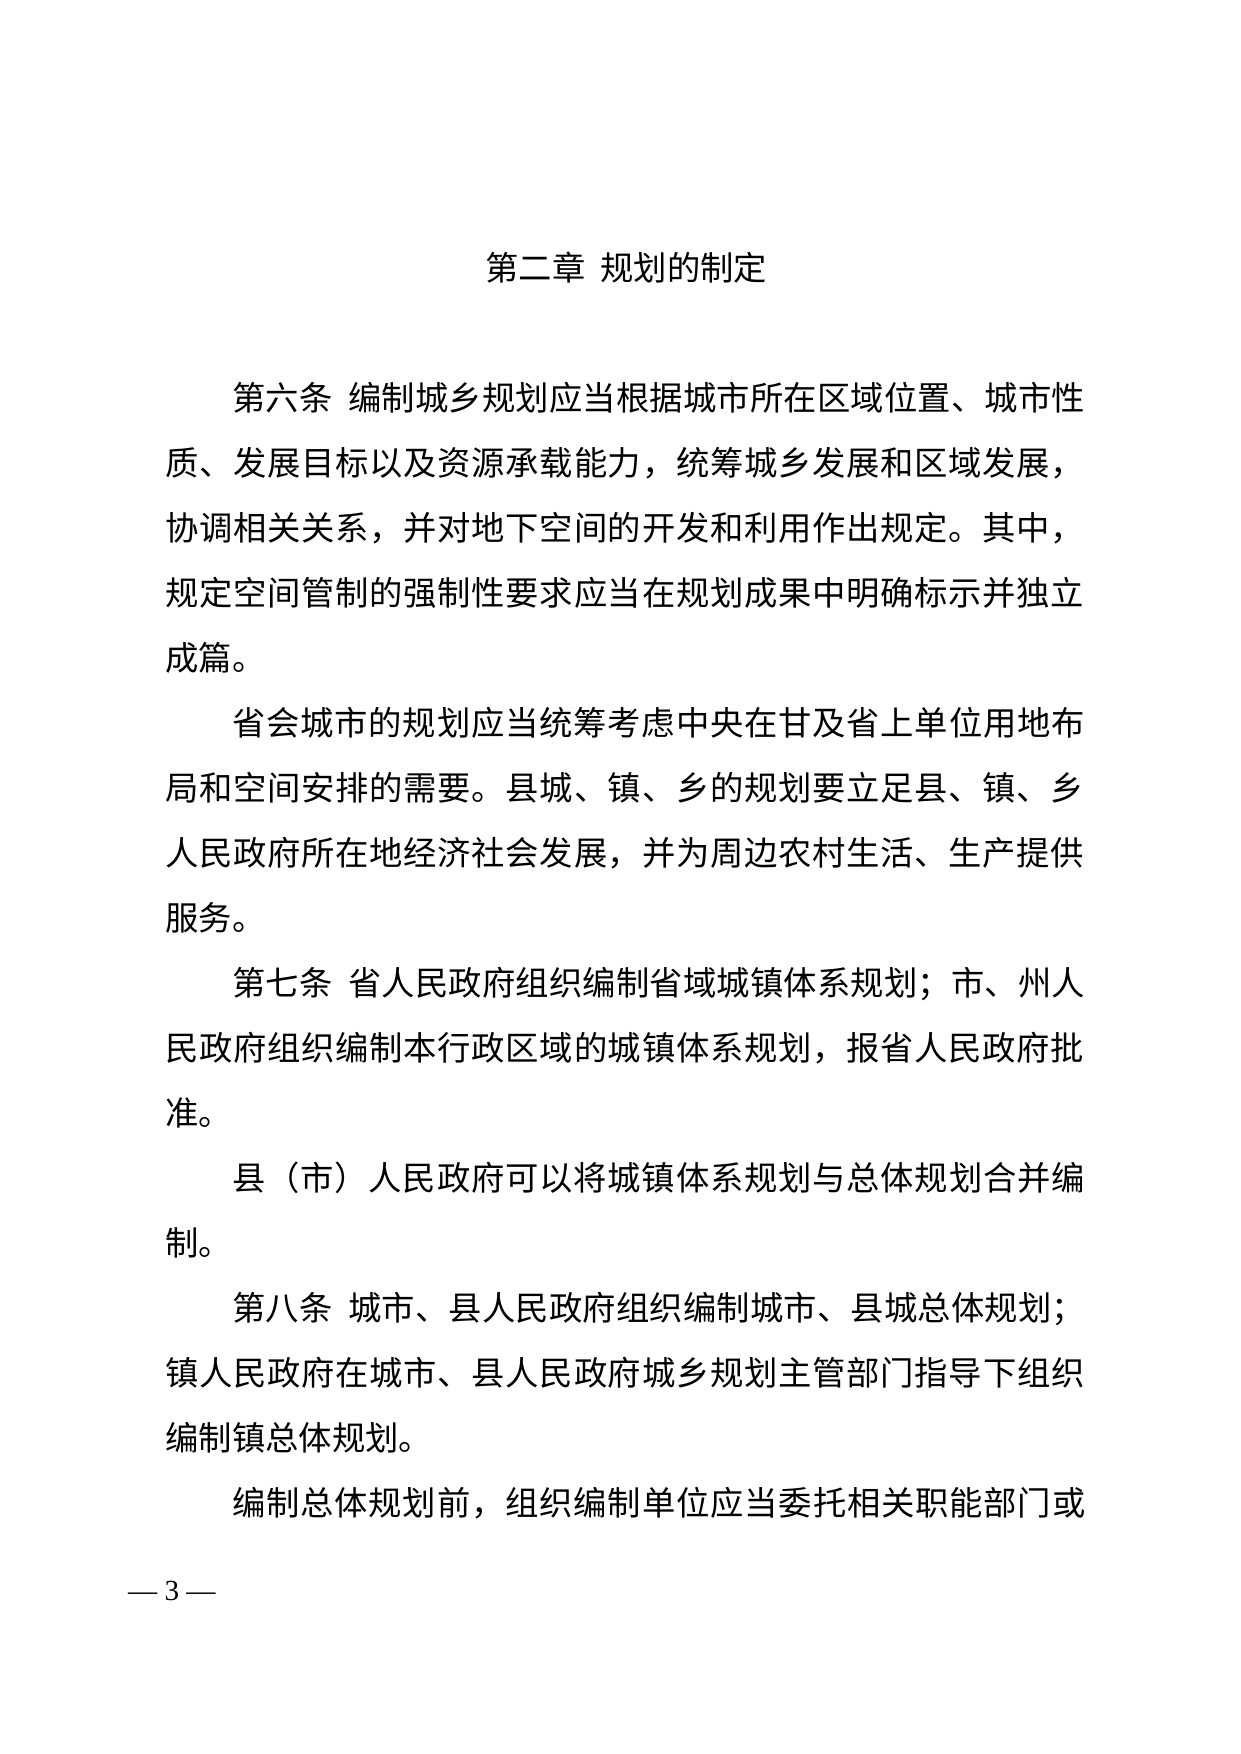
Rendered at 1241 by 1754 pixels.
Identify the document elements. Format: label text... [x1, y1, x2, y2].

text 第八条 城市、县人民政府组织编制城市、县城总体规划；镇人民政府在城市、县人民政府城乡规划主管部门指导下组织编制镇总体规划。 [165, 1273, 1087, 1468]
text 第六条 编制城乡规划应当根据城市所在区域位置、城市性质、发展目标以及资源承载能力，统筹城乡发展和区域发展，协调相关关系，并对地下空间的开发和利用作出规定。其中，规定空间管制的强制性要求应当在规划成果中明确标示并独立成篇。 [165, 363, 1087, 688]
text 第二章 规划的制定 [165, 233, 1087, 298]
text 第七条 省人民政府组织编制省域城镇体系规划；市、州人民政府组织编制本行政区域的城镇体系规划，报省人民政府批准。 [165, 948, 1087, 1143]
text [165, 1468, 1087, 1533]
text 县（市）人民政府可以将城镇体系规划与总体规划合并编制。 [165, 1143, 1087, 1273]
text 省会城市的规划应当统筹考虑中央在甘及省上单位用地布局和空间安排的需要。县城、镇、乡的规划要立足县、镇、乡人民政府所在地经济社会发展，并为周边农村生活、生产提供服务。 [165, 688, 1087, 948]
